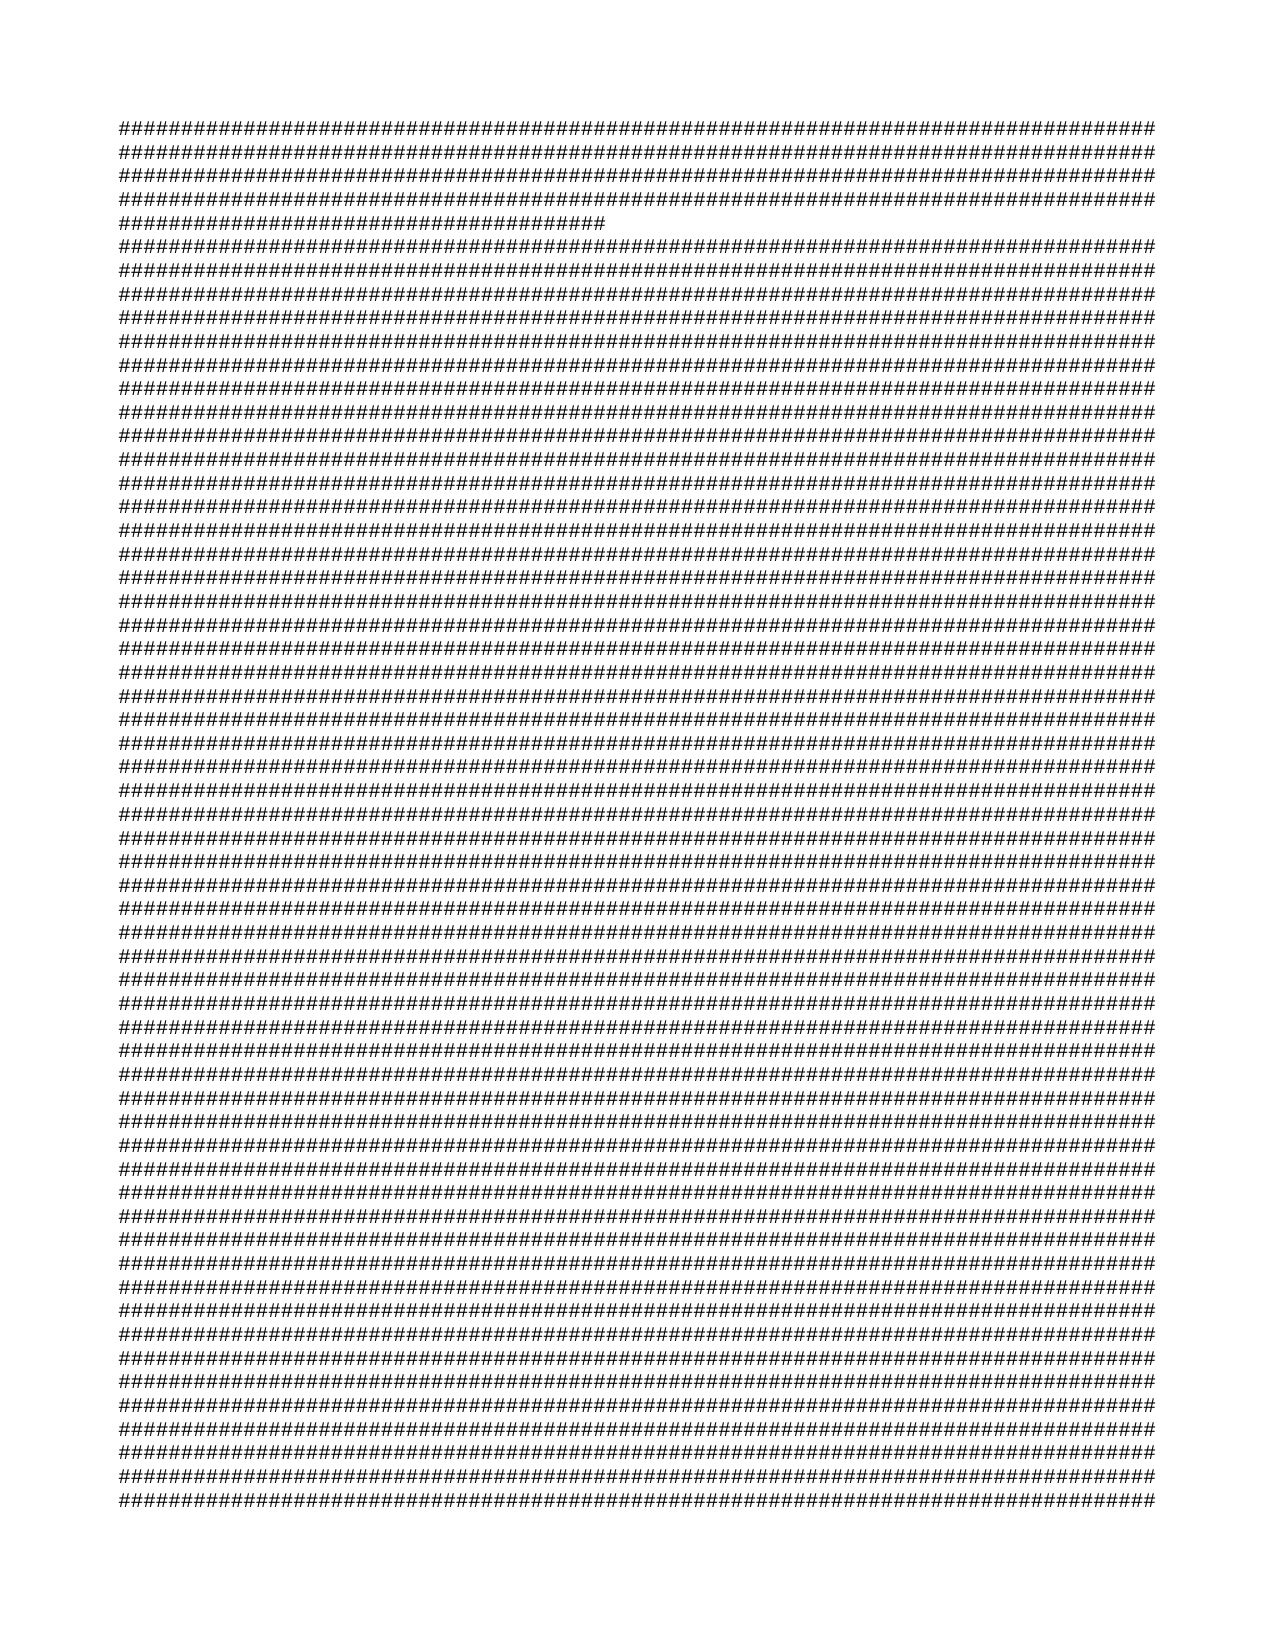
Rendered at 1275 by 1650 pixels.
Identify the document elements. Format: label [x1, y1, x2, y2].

text [118, 236, 1157, 1513]
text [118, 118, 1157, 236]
